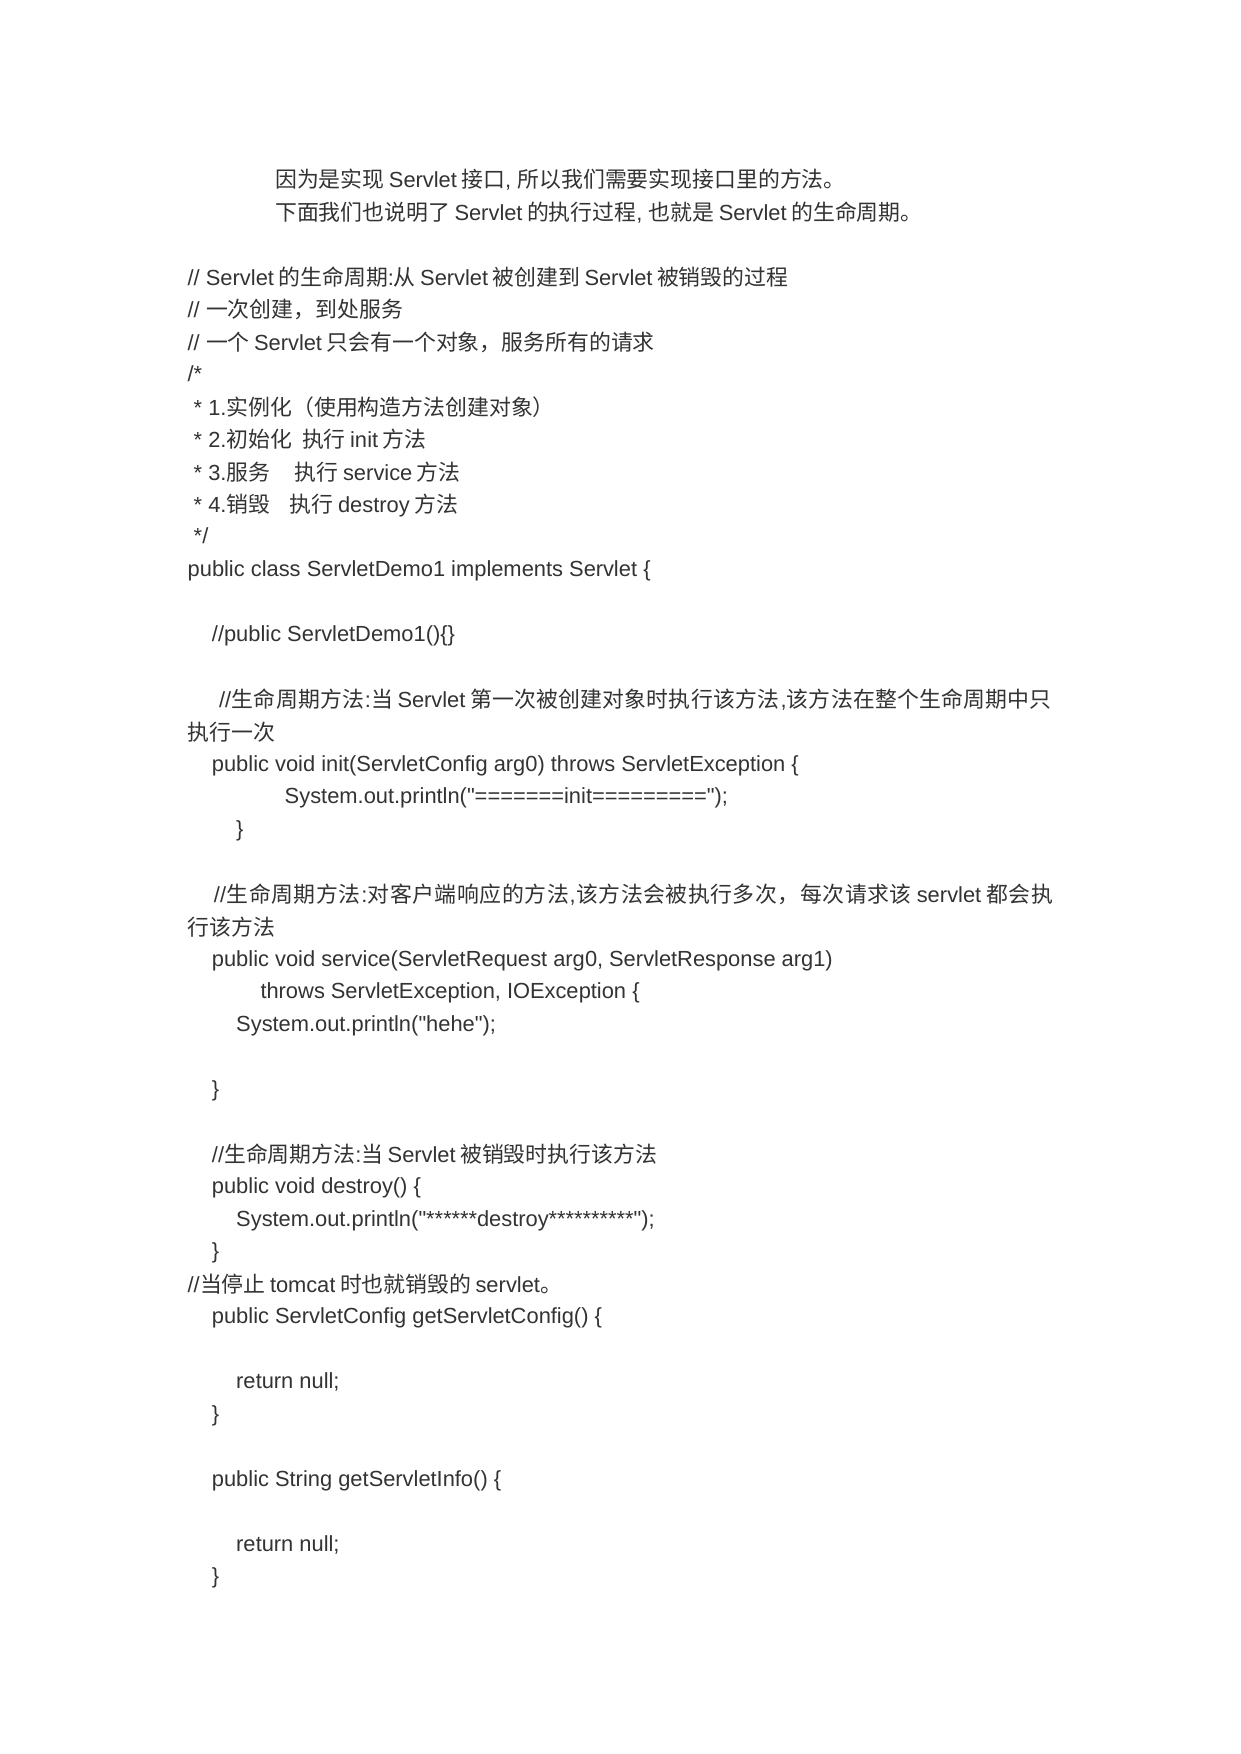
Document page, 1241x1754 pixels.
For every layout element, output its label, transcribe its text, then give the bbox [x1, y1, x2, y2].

text public String getServletInfo() { [187, 1462, 1053, 1494]
text System.out.println("******destroy**********"); [187, 1202, 1053, 1234]
text return null; [187, 1527, 1053, 1559]
text } [187, 1072, 1053, 1104]
text } [187, 812, 1053, 844]
text * 4.销毁 执行destroy方法 [187, 487, 1053, 519]
text */ [187, 519, 1053, 552]
text public void service(ServletRequest arg0, ServletResponse arg1) [187, 942, 1053, 974]
text return null; [187, 1364, 1053, 1397]
text public ServletConfig getServletConfig() { [187, 1299, 1053, 1332]
text System.out.println("hehe"); [187, 1007, 1053, 1039]
text } [187, 1559, 1053, 1592]
text throws ServletException, IOException { [187, 974, 1053, 1007]
text // Servlet的生命周期:从Servlet被创建到Servlet被销毁的过程 [187, 259, 1053, 292]
text // 一次创建，到处服务 [187, 292, 1053, 324]
text public class ServletDemo1 implements Servlet { [187, 552, 1053, 584]
text //生命周期方法:对客户端响应的方法,该方法会被执行多次，每次请求该servlet都会执行该方法 [187, 877, 1053, 942]
text * 1.实例化（使用构造方法创建对象） [187, 389, 1053, 422]
text * 3.服务 执行service方法 [187, 454, 1053, 487]
text public void init(ServletConfig arg0) throws ServletException { [187, 747, 1053, 779]
text System.out.println("=======init========="); [187, 779, 1053, 812]
text 因为是实现Servlet接口, 所以我们需要实现接口里的方法。 [187, 162, 1053, 194]
text /* [187, 357, 1053, 389]
text } [187, 1397, 1053, 1429]
text //生命周期方法:当Servlet第一次被创建对象时执行该方法,该方法在整个生命周期中只执行一次 [187, 682, 1053, 747]
text //当停止tomcat时也就销毁的servlet。 [187, 1267, 1053, 1299]
text public void destroy() { [187, 1169, 1053, 1202]
text * 2.初始化 执行init方法 [187, 422, 1053, 454]
text 下面我们也说明了Servlet的执行过程, 也就是Servlet的生命周期。 [187, 194, 1053, 227]
text //生命周期方法:当Servlet被销毁时执行该方法 [187, 1137, 1053, 1169]
text // 一个Servlet只会有一个对象，服务所有的请求 [187, 324, 1053, 357]
text } [187, 1234, 1053, 1267]
text //public ServletDemo1(){} [187, 617, 1053, 649]
